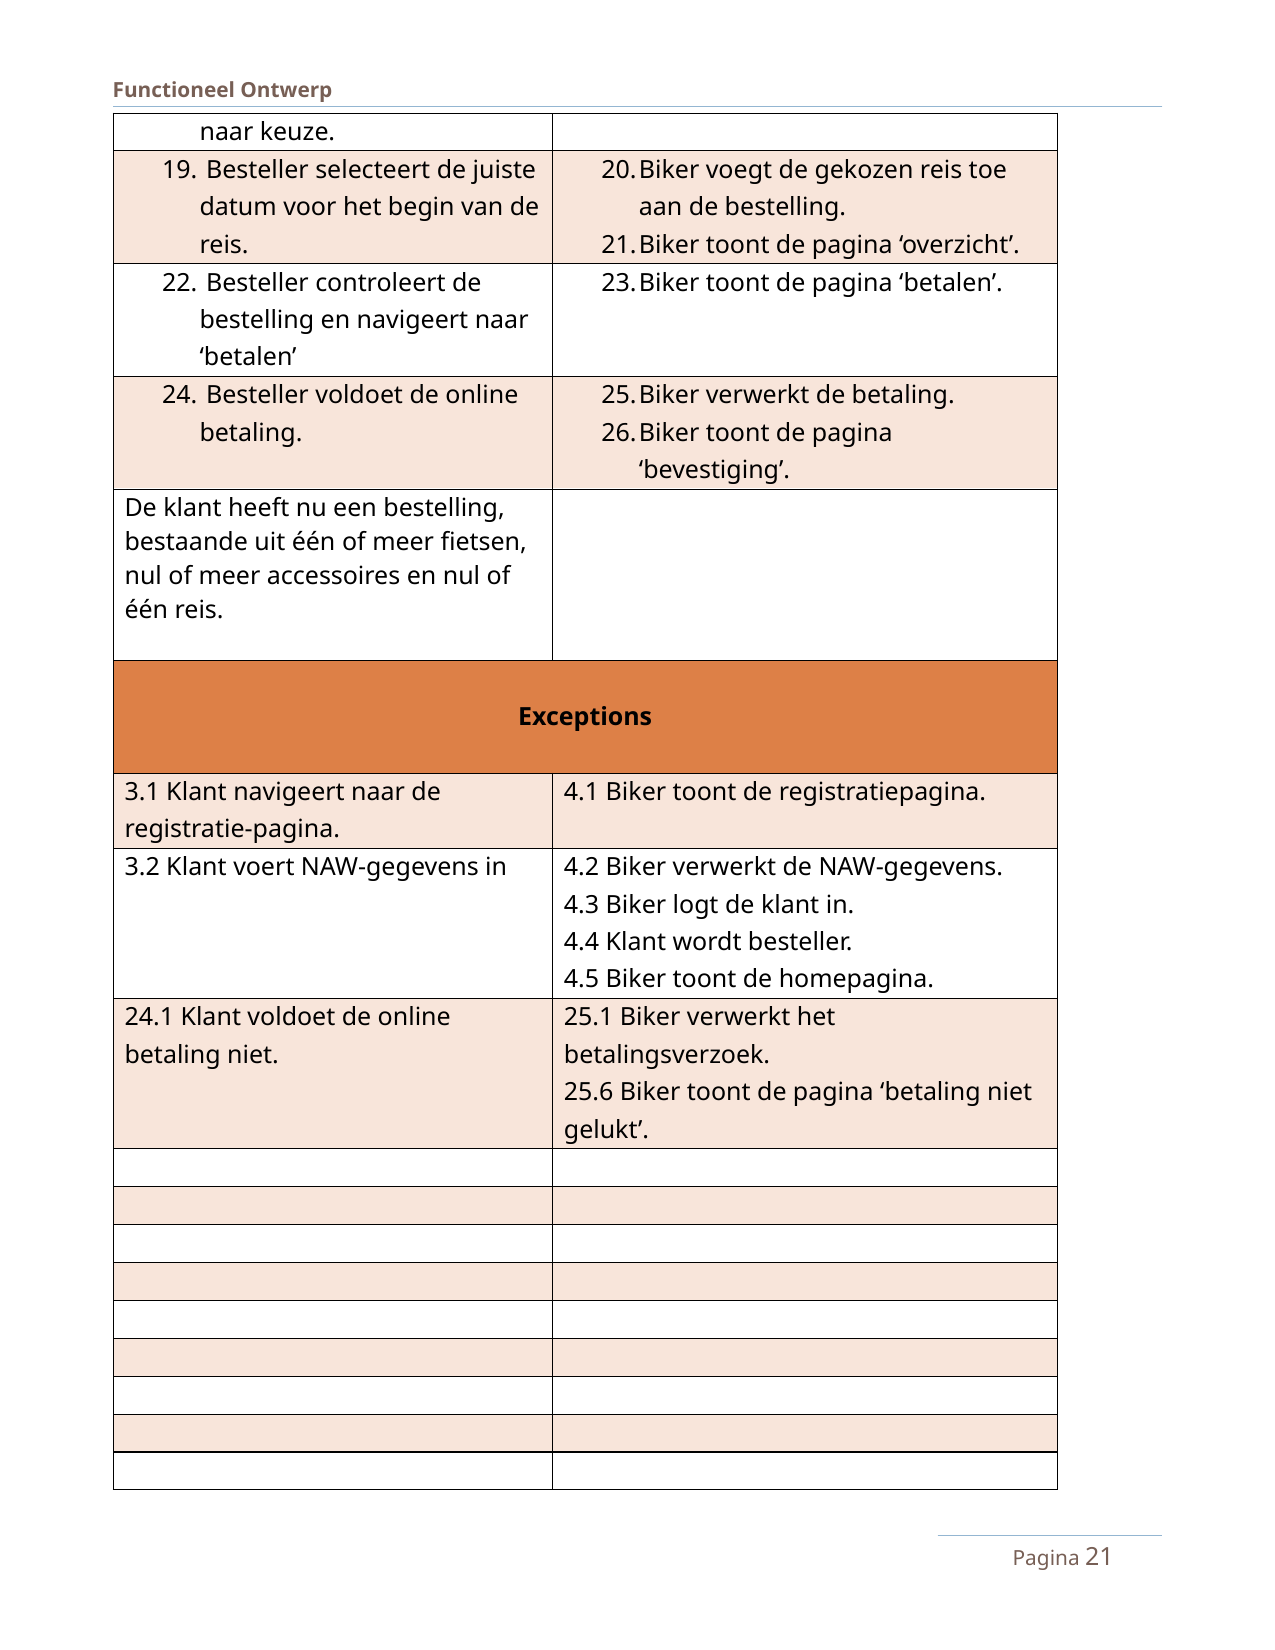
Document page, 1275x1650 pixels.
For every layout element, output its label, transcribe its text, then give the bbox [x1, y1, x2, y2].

table_cell Besteller voldoet de online betaling. [114, 377, 552, 488]
table_cell [553, 1453, 1057, 1489]
table_cell Biker toont de pagina ‘betalen’. [553, 264, 1057, 376]
table_cell [553, 1301, 1057, 1338]
table_cell De klant heeft nu een bestelling, bestaande uit één of meer fietsen, nul of meer accessoires en nul of één reis. [114, 490, 552, 660]
table_cell [553, 1415, 1057, 1451]
table_cell 4.2 Biker verwerkt de NAW-gegevens. 4.3 Biker logt de klant in. 4.4 Klant wordt besteller. 4.5 Biker toont de homepagina. [553, 849, 1057, 998]
table_cell [553, 1149, 1057, 1186]
table_cell [114, 1149, 552, 1186]
table_cell [553, 1263, 1057, 1300]
table_cell 4.1 Biker toont de registratiepagina. [553, 774, 1057, 848]
table_cell 25.1 Biker verwerkt het betalingsverzoek. 25.6 Biker toont de pagina ‘betaling niet gelukt’. [553, 999, 1057, 1148]
table_cell [114, 1453, 552, 1489]
table_cell [114, 1225, 552, 1262]
table_cell [553, 1225, 1057, 1262]
table_cell 3.1 Klant navigeert naar de registratie-pagina. [114, 774, 552, 848]
table_cell Biker voegt de gekozen reis toe aan de bestelling. Biker toont de pagina ‘overzicht’. [553, 151, 1057, 263]
table_cell 24.1 Klant voldoet de online betaling niet. [114, 999, 552, 1148]
table_cell [114, 1301, 552, 1338]
table_cell [553, 490, 1057, 660]
table_cell 3.2 Klant voert NAW-gegevens in [114, 849, 552, 998]
table_cell Besteller selecteert de juiste datum voor het begin van de reis. [114, 151, 552, 263]
table_cell Exceptions [114, 661, 1057, 773]
table_cell [114, 1187, 552, 1224]
table_cell [553, 1377, 1057, 1413]
table_cell [114, 1263, 552, 1300]
table_cell Besteller controleert de bestelling en navigeert naar ‘betalen’ [114, 264, 552, 376]
table_cell [553, 1187, 1057, 1224]
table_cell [114, 114, 552, 150]
table_cell [114, 1377, 552, 1413]
table_cell [553, 1339, 1057, 1376]
table_cell Biker verwerkt de betaling. Biker toont de pagina ‘bevestiging’. [553, 377, 1057, 488]
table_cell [553, 114, 1057, 150]
table_cell [114, 1339, 552, 1376]
table_cell [114, 1415, 552, 1451]
